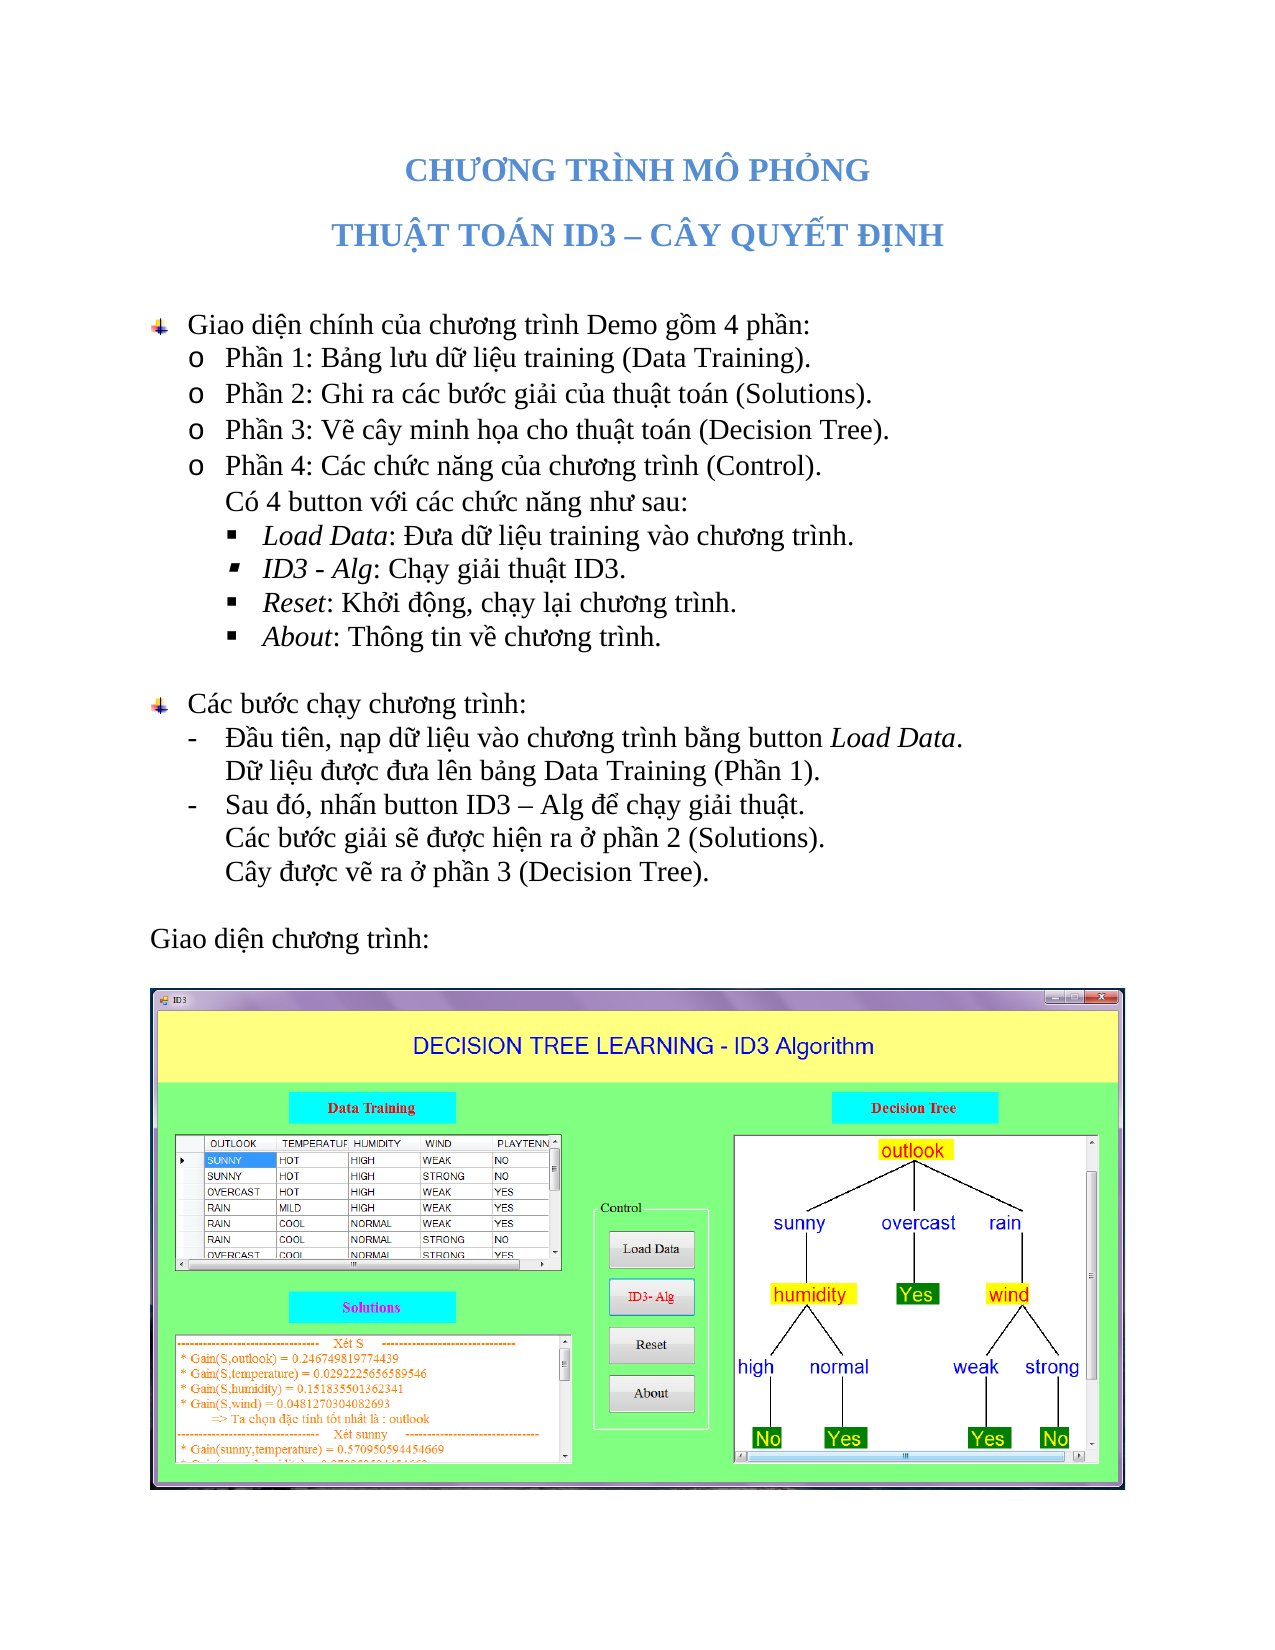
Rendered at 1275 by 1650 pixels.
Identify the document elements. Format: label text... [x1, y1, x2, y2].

list ID3 - Alg: Chạy giải thuật ID3. [225, 552, 1125, 585]
list About: Thông tin về chương trình. [225, 619, 1125, 653]
picture [150, 988, 1125, 1490]
text CHƯƠNG TRÌNH MÔ PHỎNG [150, 150, 1125, 188]
list Giao diện chính của chương trình Demo gồm 4 phần: [150, 307, 1125, 340]
list Sau đó, nhấn button ID3 – Alg để chạy giải thuật. [187, 787, 1125, 820]
text Giao diện chương trình: [150, 921, 1125, 954]
list Đầu tiên, nạp dữ liệu vào chương trình bằng button Load Data. [187, 720, 1125, 753]
text Cây được vẽ ra ở phần 3 (Decision Tree). [150, 854, 1125, 887]
picture [151, 696, 168, 714]
list Phần 4: Các chức năng của chương trình (Control). [187, 448, 1125, 484]
list Reset: Khởi động, chạy lại chương trình. [225, 585, 1125, 619]
picture [151, 317, 168, 335]
list Phần 3: Vẽ cây minh họa cho thuật toán (Decision Tree). [187, 412, 1125, 448]
text Các bước giải sẽ được hiện ra ở phần 2 (Solutions). [150, 820, 1125, 854]
list Phần 2: Ghi ra các bước giải của thuật toán (Solutions). [187, 376, 1125, 412]
list Load Data: Đưa dữ liệu training vào chương trình. [225, 518, 1125, 552]
text Dữ liệu được đưa lên bảng Data Training (Phần 1). [150, 753, 1125, 787]
list Phần 1: Bảng lưu dữ liệu training (Data Training). [187, 340, 1125, 376]
text Có 4 button với các chức năng như sau: [150, 484, 1125, 518]
list Các bước chạy chương trình: [150, 686, 1125, 720]
text THUẬT TOÁN ID3 – CÂY QUYẾT ĐỊNH [150, 215, 1125, 253]
